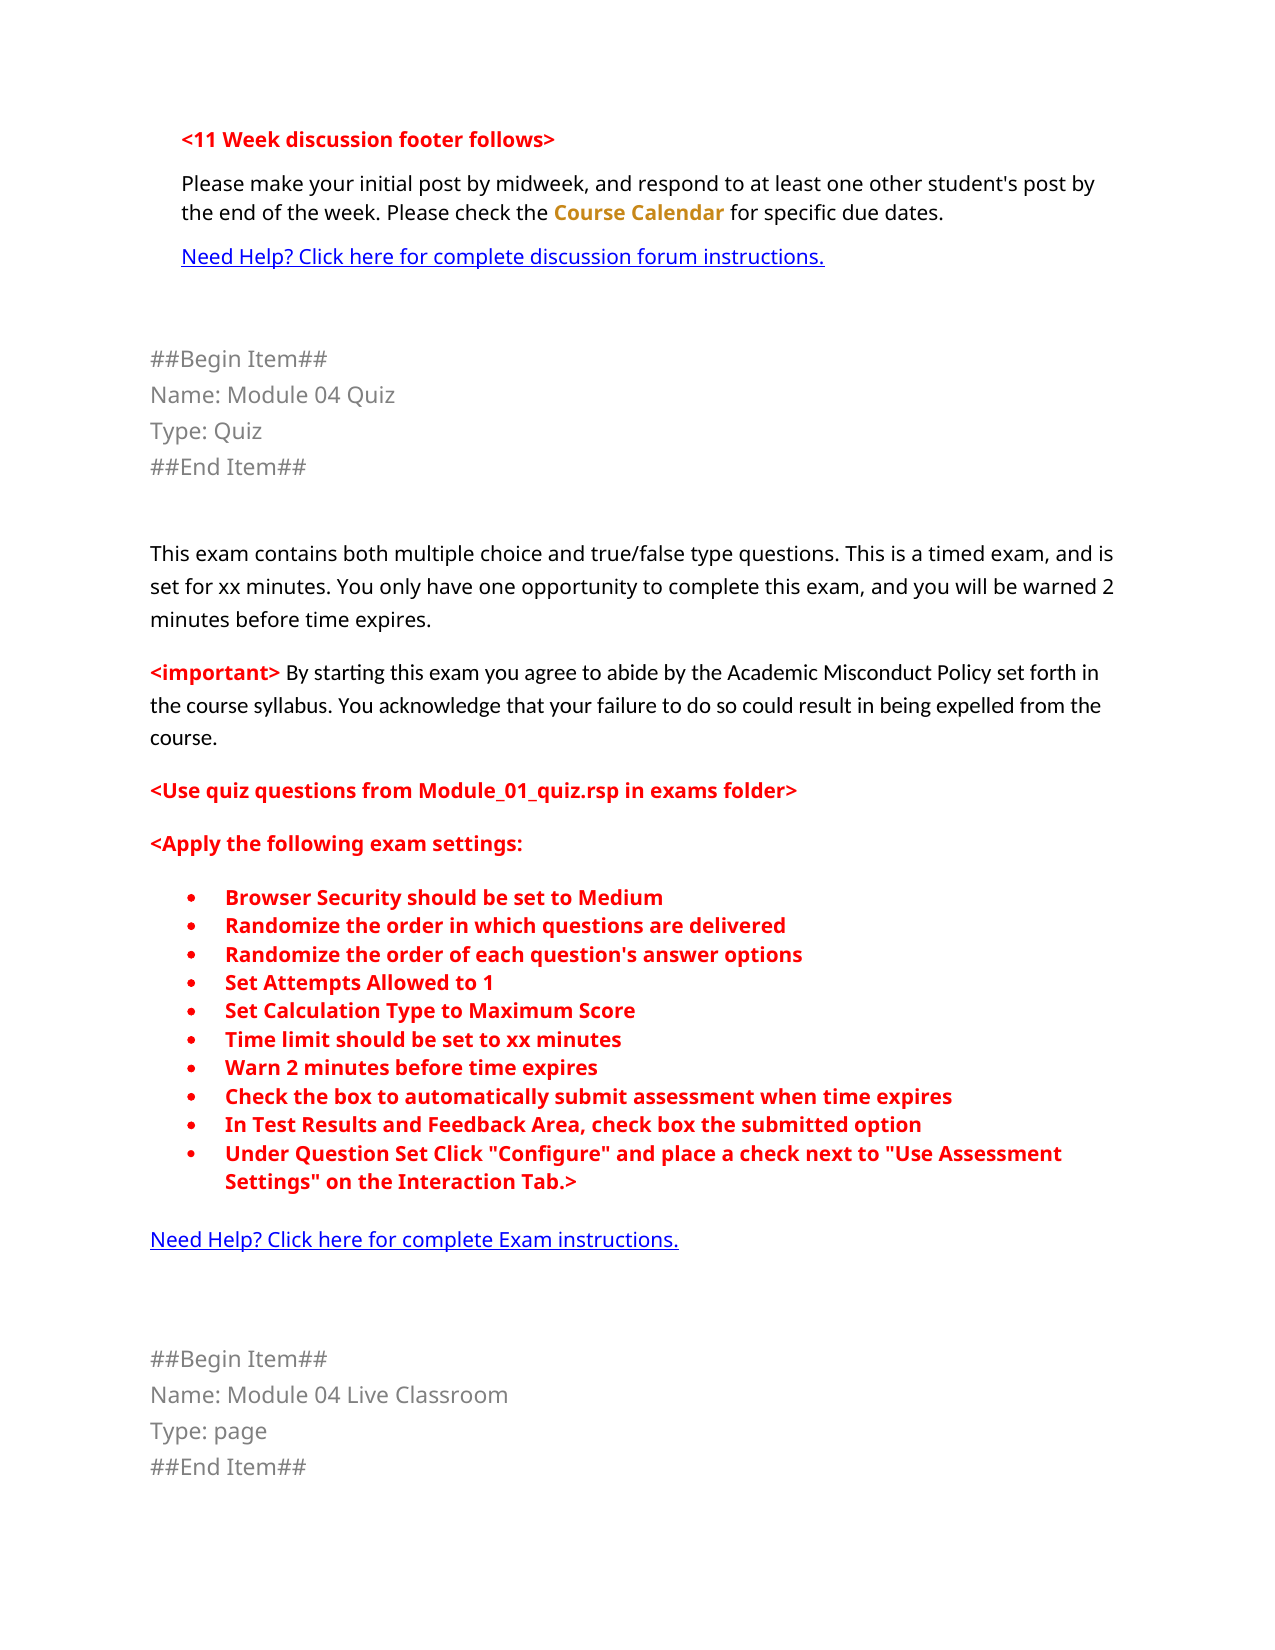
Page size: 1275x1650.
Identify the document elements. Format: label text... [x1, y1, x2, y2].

text Type: page [150, 1415, 1125, 1446]
list Browser Security should be set to Medium [187, 883, 1125, 911]
text Please make your initial post by midweek, and respond to at least one other student's post by the end of the week. Please check the Course Calendar for specific due dates. [181, 169, 1109, 226]
text Name: Module 04 Quiz [150, 379, 1125, 410]
list Randomize the order of each question's answer options [187, 940, 1125, 968]
text <Apply the following exam settings: [150, 829, 1125, 858]
text ##Begin Item## [150, 343, 1125, 374]
text <11 Week discussion footer follows> [181, 125, 1109, 154]
list Under Question Set Click "Configure" and place a check next to "Use Assessment Settings" on the Interaction Tab.> [187, 1139, 1125, 1196]
text Need Help? Click here for complete Exam instructions. [150, 1225, 1125, 1253]
list Randomize the order in which questions are delivered [187, 911, 1125, 940]
text <important> By starting this exam you agree to abide by the Academic Misconduct Policy set forth in the course syllabus. You acknowledge that your failure to do so could result in being expelled from the course. [150, 658, 1125, 751]
text This exam contains both multiple choice and true/false type questions. This is a timed exam, and is set for xx minutes. You only have one opportunity to complete this exam, and you will be warned 2 minutes before time expires. [150, 539, 1125, 633]
list In Test Results and Feedback Area, check box the submitted option [187, 1110, 1125, 1139]
list Warn 2 minutes before time expires [187, 1053, 1125, 1082]
text <Use quiz questions from Module_01_quiz.rsp in exams folder> [150, 776, 1162, 804]
text Need Help? Click here for complete discussion forum instructions. [181, 242, 1109, 270]
text ##End Item## [150, 1451, 1125, 1482]
text ##Begin Item## [150, 1343, 1125, 1374]
list Time limit should be set to xx minutes [187, 1025, 1125, 1053]
text Type: Quiz [150, 414, 1125, 446]
text Name: Module 04 Live Classroom [150, 1379, 1125, 1411]
list Set Calculation Type to Maximum Score [187, 997, 1125, 1025]
text ##End Item## [150, 451, 1125, 482]
list Set Attempts Allowed to 1 [187, 968, 1125, 997]
list Check the box to automatically submit assessment when time expires [187, 1082, 1125, 1110]
